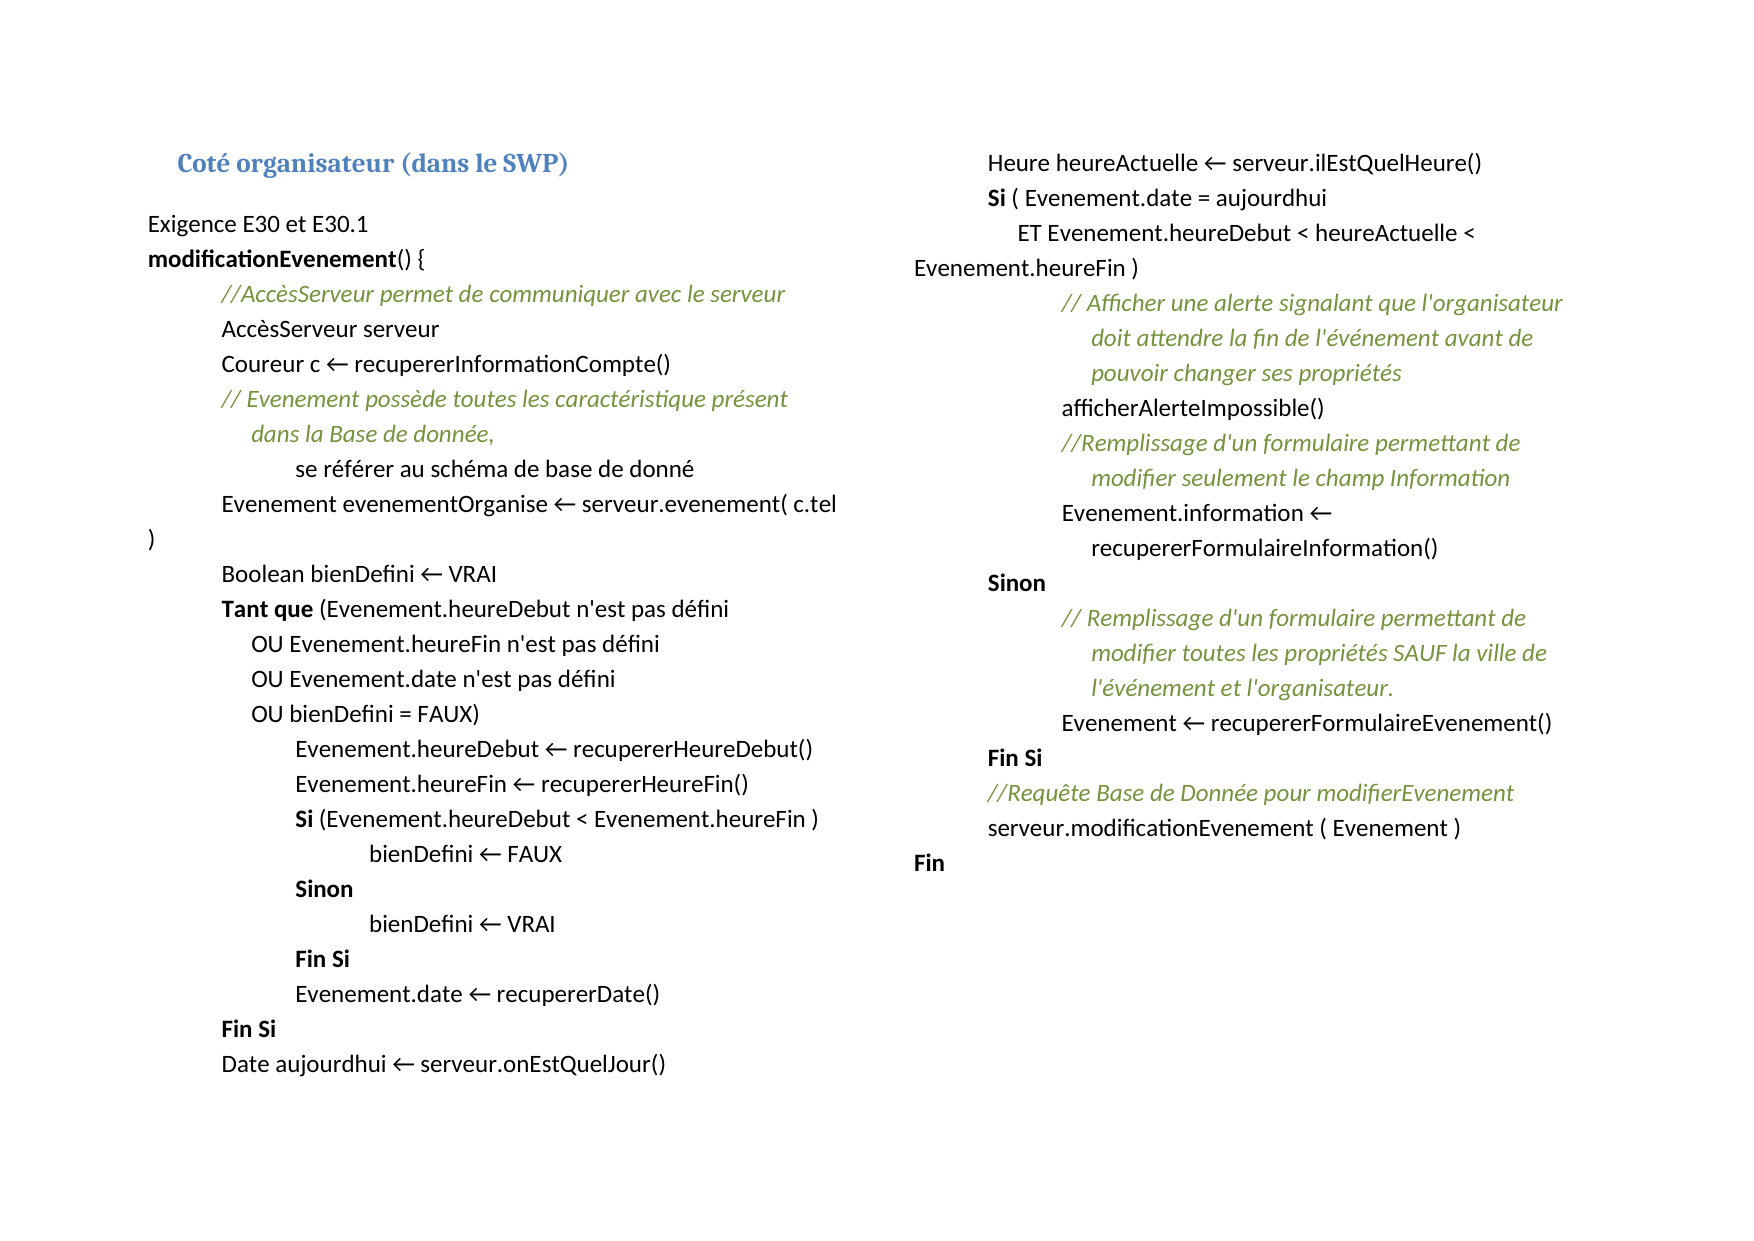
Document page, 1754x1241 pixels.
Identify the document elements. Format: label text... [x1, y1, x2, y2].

text Evenement.date ← recupererDate() [148, 978, 840, 1009]
text Heure heureActuelle ← serveur.ilEstQuelHeure() [914, 148, 1606, 178]
text // Afficher une alerte signalant que l'organisateur doit attendre la fin de l'événement avant de pouvoir changer ses propriétés [914, 288, 1606, 388]
text Evenement.heureFin ← recupererHeureFin() [148, 768, 840, 799]
text Si (Evenement.heureDebut < Evenement.heureFin ) [148, 803, 840, 834]
text //AccèsServeur permet de communiquer avec le serveur [148, 278, 840, 309]
text Si ( Evenement.date = aujourdhui [914, 183, 1606, 213]
text Evenement.heureDebut ← recupererHeureDebut() [148, 733, 840, 764]
text Sinon [148, 873, 840, 904]
text OU bienDefini = FAUX) [251, 698, 840, 729]
text OU Evenement.date n'est pas défini [251, 663, 840, 694]
text Coureur c ← recupererInformationCompte() [148, 348, 840, 379]
text Exigence E30 et E30.1 [148, 208, 840, 239]
text Fin Si [914, 743, 1606, 773]
text Evenement.information ← recupererFormulaireInformation() [914, 498, 1606, 563]
text afficherAlerteImpossible() [914, 393, 1606, 423]
text Date aujourdhui ← serveur.onEstQuelJour() [148, 1048, 840, 1079]
text //Remplissage d'un formulaire permettant de modifier seulement le champ Information [914, 428, 1606, 493]
text Fin [914, 848, 1606, 878]
text bienDefini ← FAUX [148, 838, 840, 869]
subtitle Coté organisateur (dans le SWP) [177, 148, 840, 179]
text se référer au schéma de base de donné [148, 453, 840, 484]
text serveur.modificationEvenement ( Evenement ) [914, 813, 1606, 843]
text OU Evenement.heureFin n'est pas défini [148, 628, 840, 659]
text // Evenement possède toutes les caractéristique présent dans la Base de donnée, [148, 383, 840, 449]
text //Requête Base de Donnée pour modifierEvenement [914, 778, 1606, 808]
text Fin Si [148, 1013, 840, 1044]
text Fin Si [148, 943, 840, 974]
text AccèsServeur serveur [148, 313, 840, 344]
text modificationEvenement() { [148, 243, 840, 274]
text Tant que (Evenement.heureDebut n'est pas défini [148, 593, 840, 624]
text bienDefini ← VRAI [148, 908, 840, 939]
text Sinon [914, 568, 1606, 598]
text Boolean bienDefini ← VRAI [148, 558, 840, 589]
text // Remplissage d'un formulaire permettant de modifier toutes les propriétés SAUF la ville de l'événement et l'organisateur. [914, 603, 1606, 703]
text Evenement evenementOrganise ← serveur.evenement( c.tel ) [148, 488, 840, 554]
text ET Evenement.heureDebut < heureActuelle < Evenement.heureFin ) [914, 218, 1606, 283]
text Evenement ← recupererFormulaireEvenement() [914, 708, 1606, 738]
